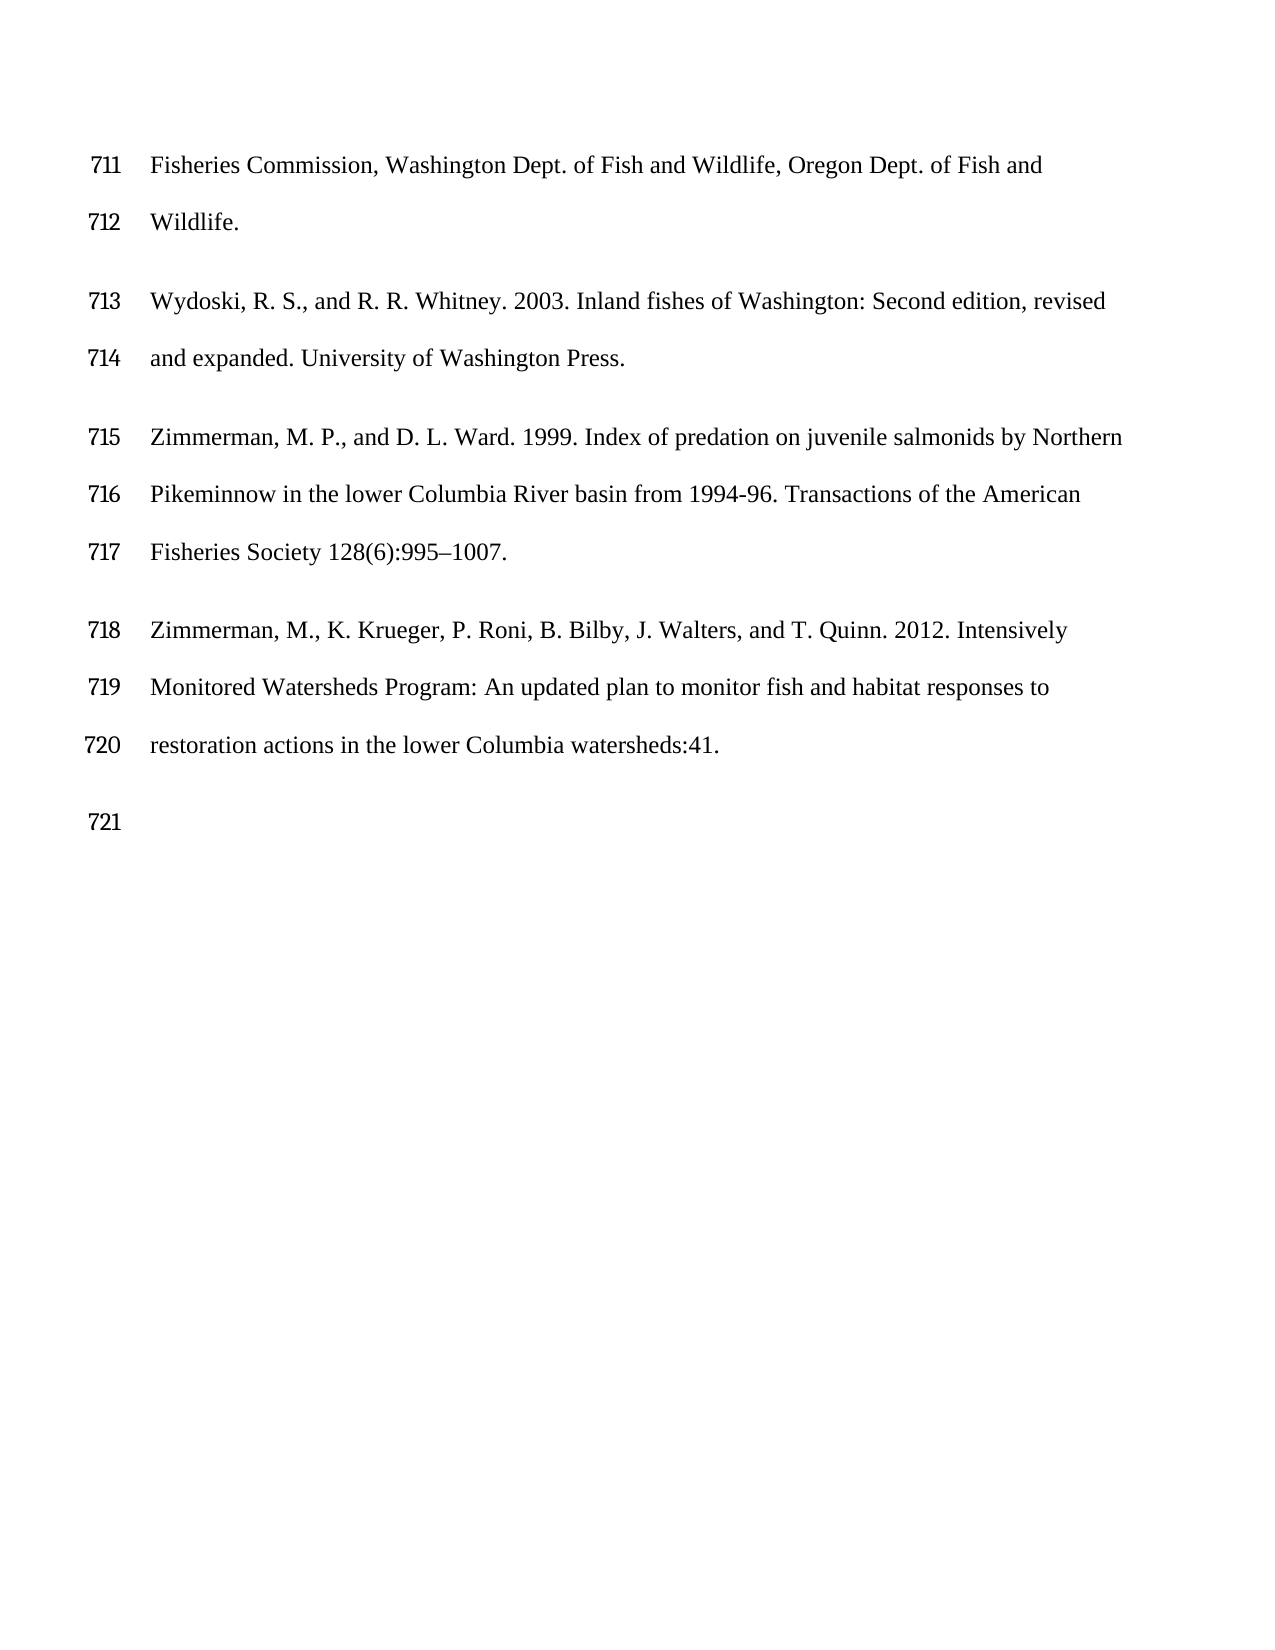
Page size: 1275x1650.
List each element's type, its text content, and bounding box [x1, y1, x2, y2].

text Zimmerman, M., K. Krueger, P. Roni, B. Bilby, J. Walters, and T. Quinn. 2012. Intensively Monitored Watersheds Program: An updated plan to monitor fish and habitat responses to restoration actions in the lower Columbia watersheds:41. [150, 615, 1125, 759]
text Wydoski, R. S., and R. R. Whitney. 2003. Inland fishes of Washington: Second edition, revised and expanded. University of Washington Press. [150, 286, 1125, 372]
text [150, 150, 1125, 236]
text Zimmerman, M. P., and D. L. Ward. 1999. Index of predation on juvenile salmonids by Northern Pikeminnow in the lower Columbia River basin from 1994-96. Transactions of the American Fisheries Society 128(6):995–1007. [150, 422, 1125, 565]
